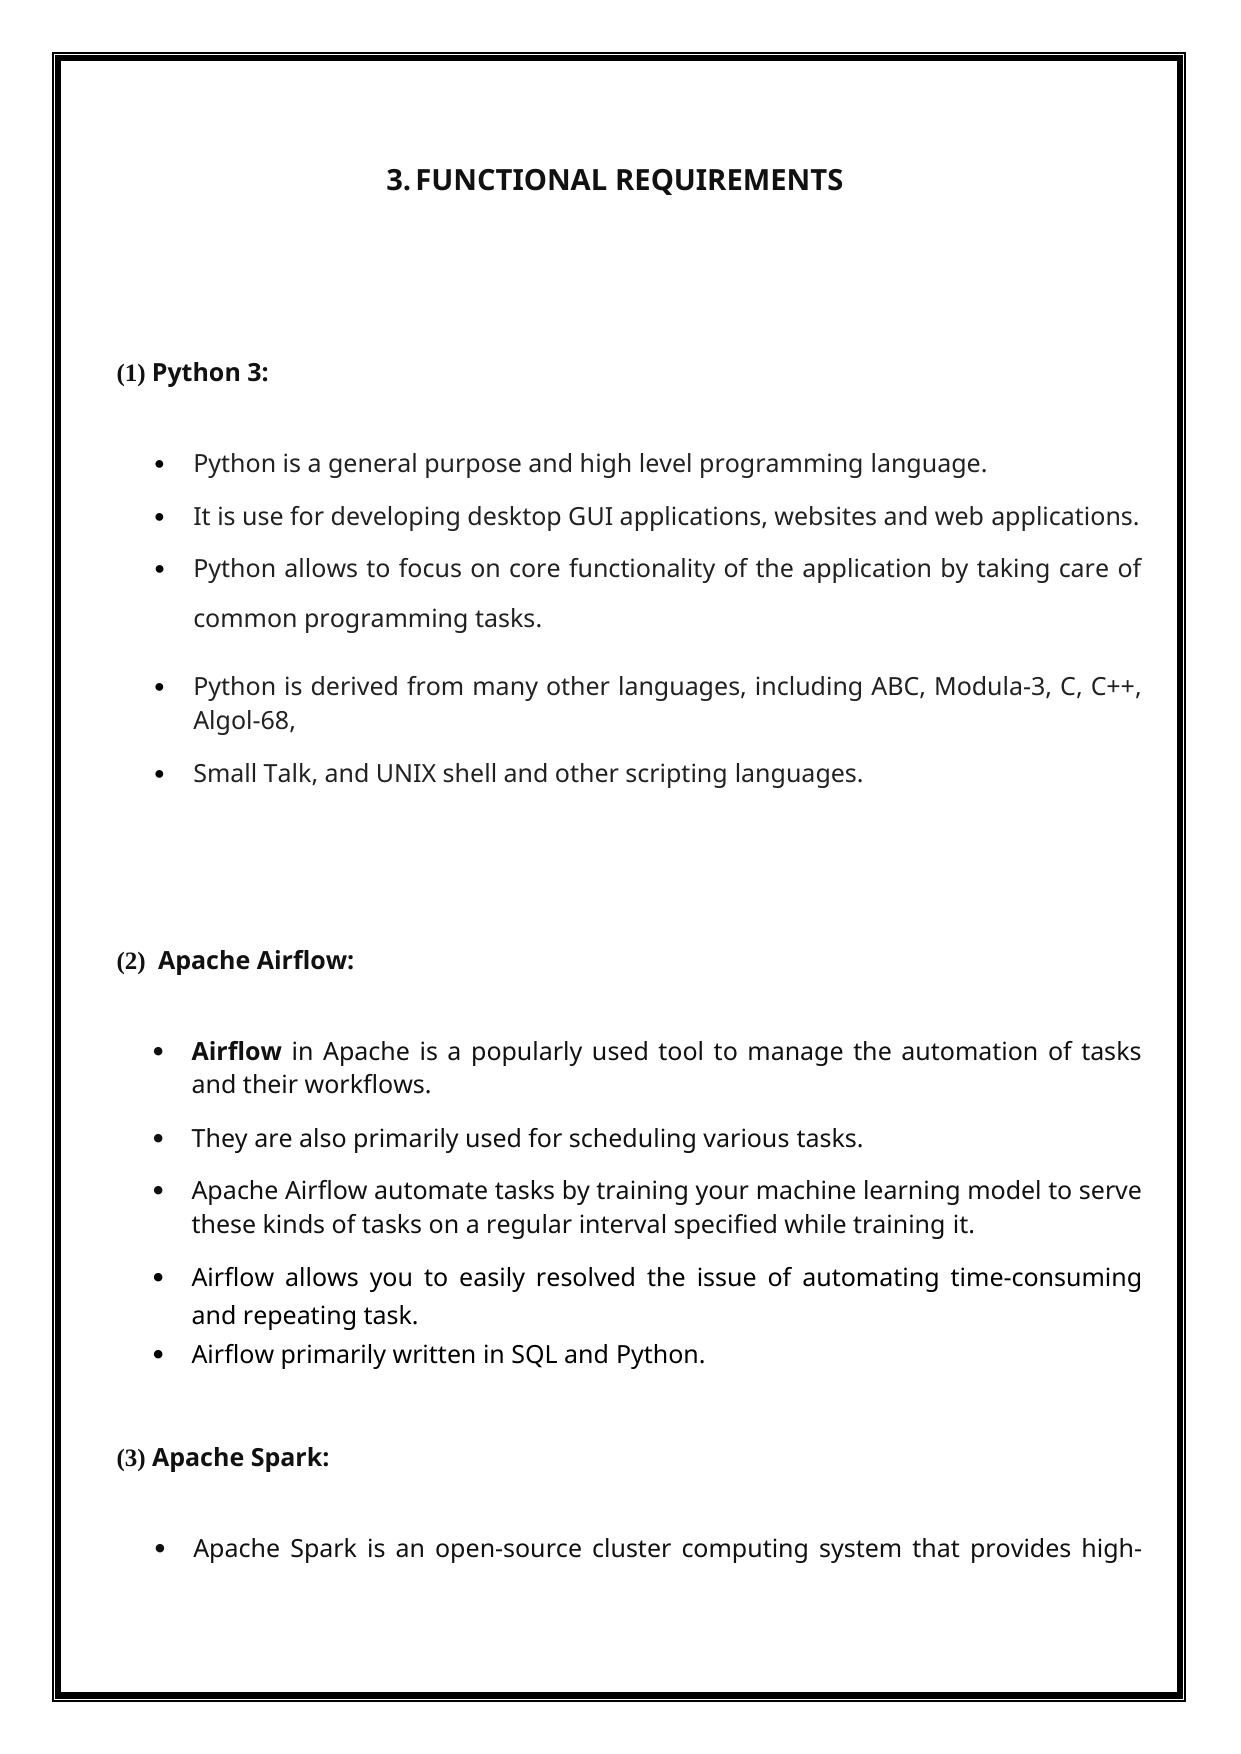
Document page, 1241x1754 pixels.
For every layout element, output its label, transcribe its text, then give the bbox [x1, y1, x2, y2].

list They are also primarily used for scheduling various tasks. [154, 1120, 1143, 1154]
list Apache Airflow automate tasks by training your machine learning model to serve these kinds of tasks on a regular interval specified while training it. [154, 1173, 1143, 1241]
list Small Talk, and UNIX shell and other scripting languages. [155, 756, 1143, 790]
list Python is derived from many other languages, including ABC, Modula-3, C, C++, Algol-68, [155, 669, 1143, 737]
list Airflow allows you to easily resolved the issue of automating time-consuming and repeating task. [154, 1259, 1143, 1332]
list Airflow in Apache is a popularly used tool to manage the automation of tasks and their workflows. [154, 1033, 1143, 1101]
list Apache Spark: [116, 1439, 1143, 1473]
list Python allows to focus on core functionality of the application by taking care of common programming tasks. [156, 551, 1143, 634]
list Python 3: [116, 354, 1143, 389]
list Airflow primarily written in SQL and Python. [154, 1337, 1143, 1371]
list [156, 1530, 1143, 1564]
list Python is a general purpose and high level programming language. [155, 445, 1143, 479]
subtitle FUNCTIONAL REQUIREMENTS [386, 159, 1143, 199]
list Apache Airflow: [116, 943, 1143, 977]
list It is use for developing desktop GUI applications, websites and web applications. [155, 498, 1143, 532]
